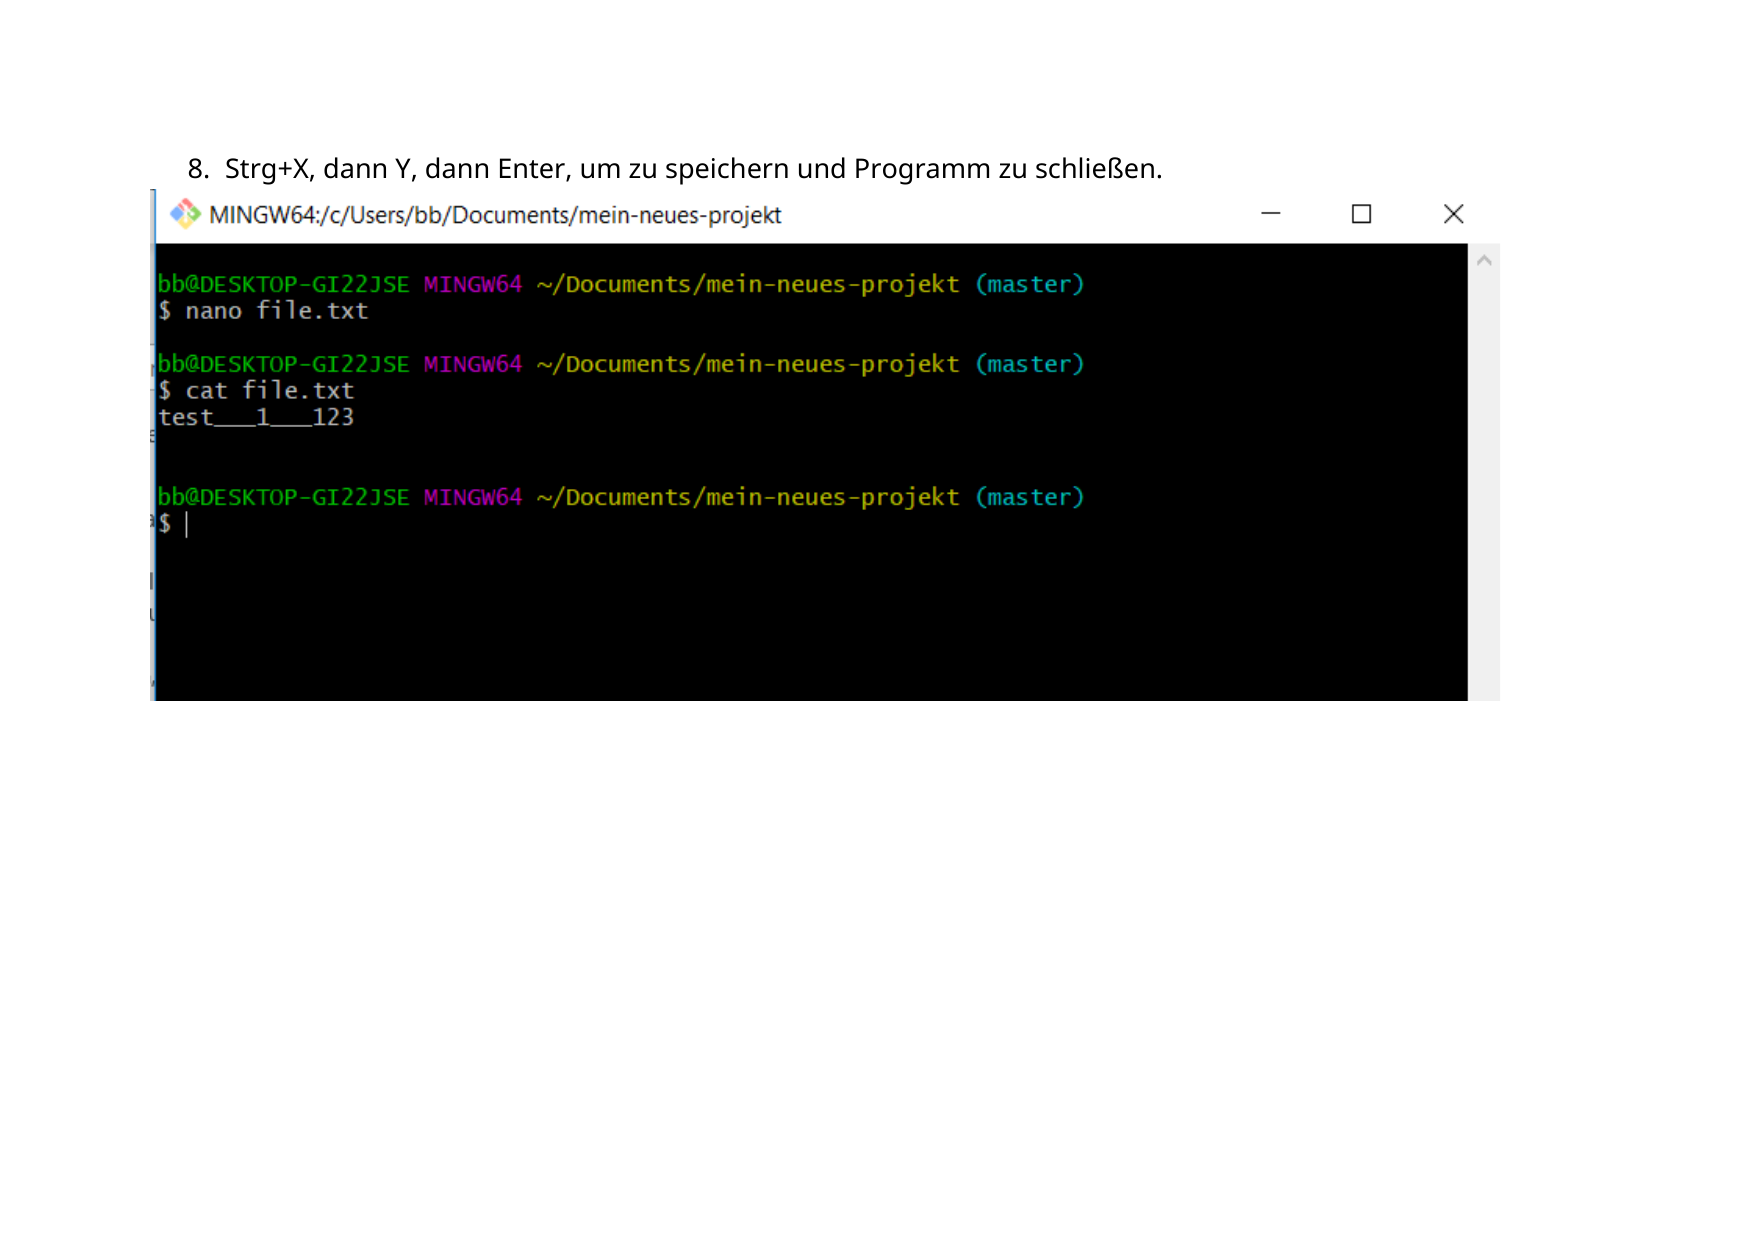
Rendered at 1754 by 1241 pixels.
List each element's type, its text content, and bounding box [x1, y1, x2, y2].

text Strg+X, dann Y, dann Enter, um zu speichern und Programm zu schließen. [187, 150, 1604, 187]
picture [150, 189, 1500, 701]
